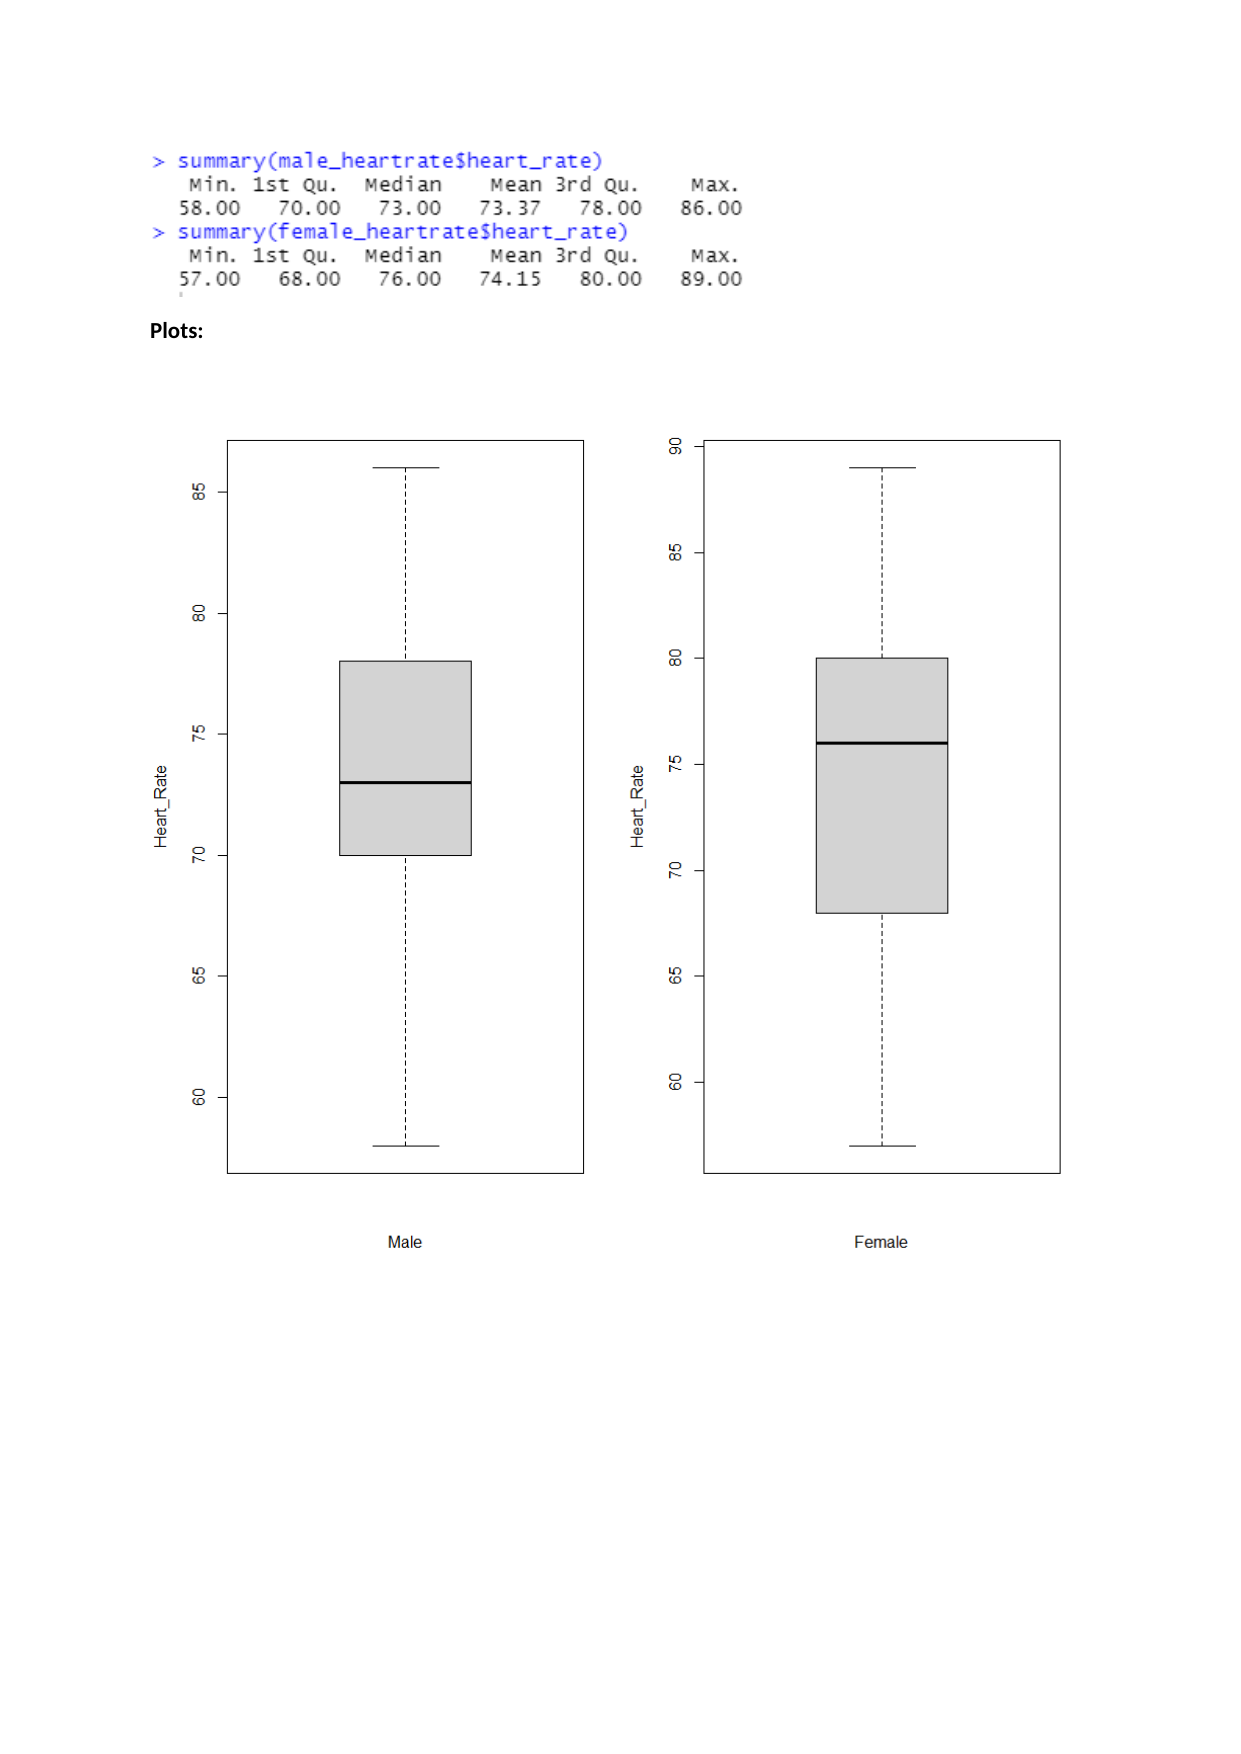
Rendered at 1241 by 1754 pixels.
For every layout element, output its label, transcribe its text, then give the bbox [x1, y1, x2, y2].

picture [150, 150, 936, 297]
picture [150, 362, 1091, 1263]
text Plots: [150, 316, 1090, 344]
